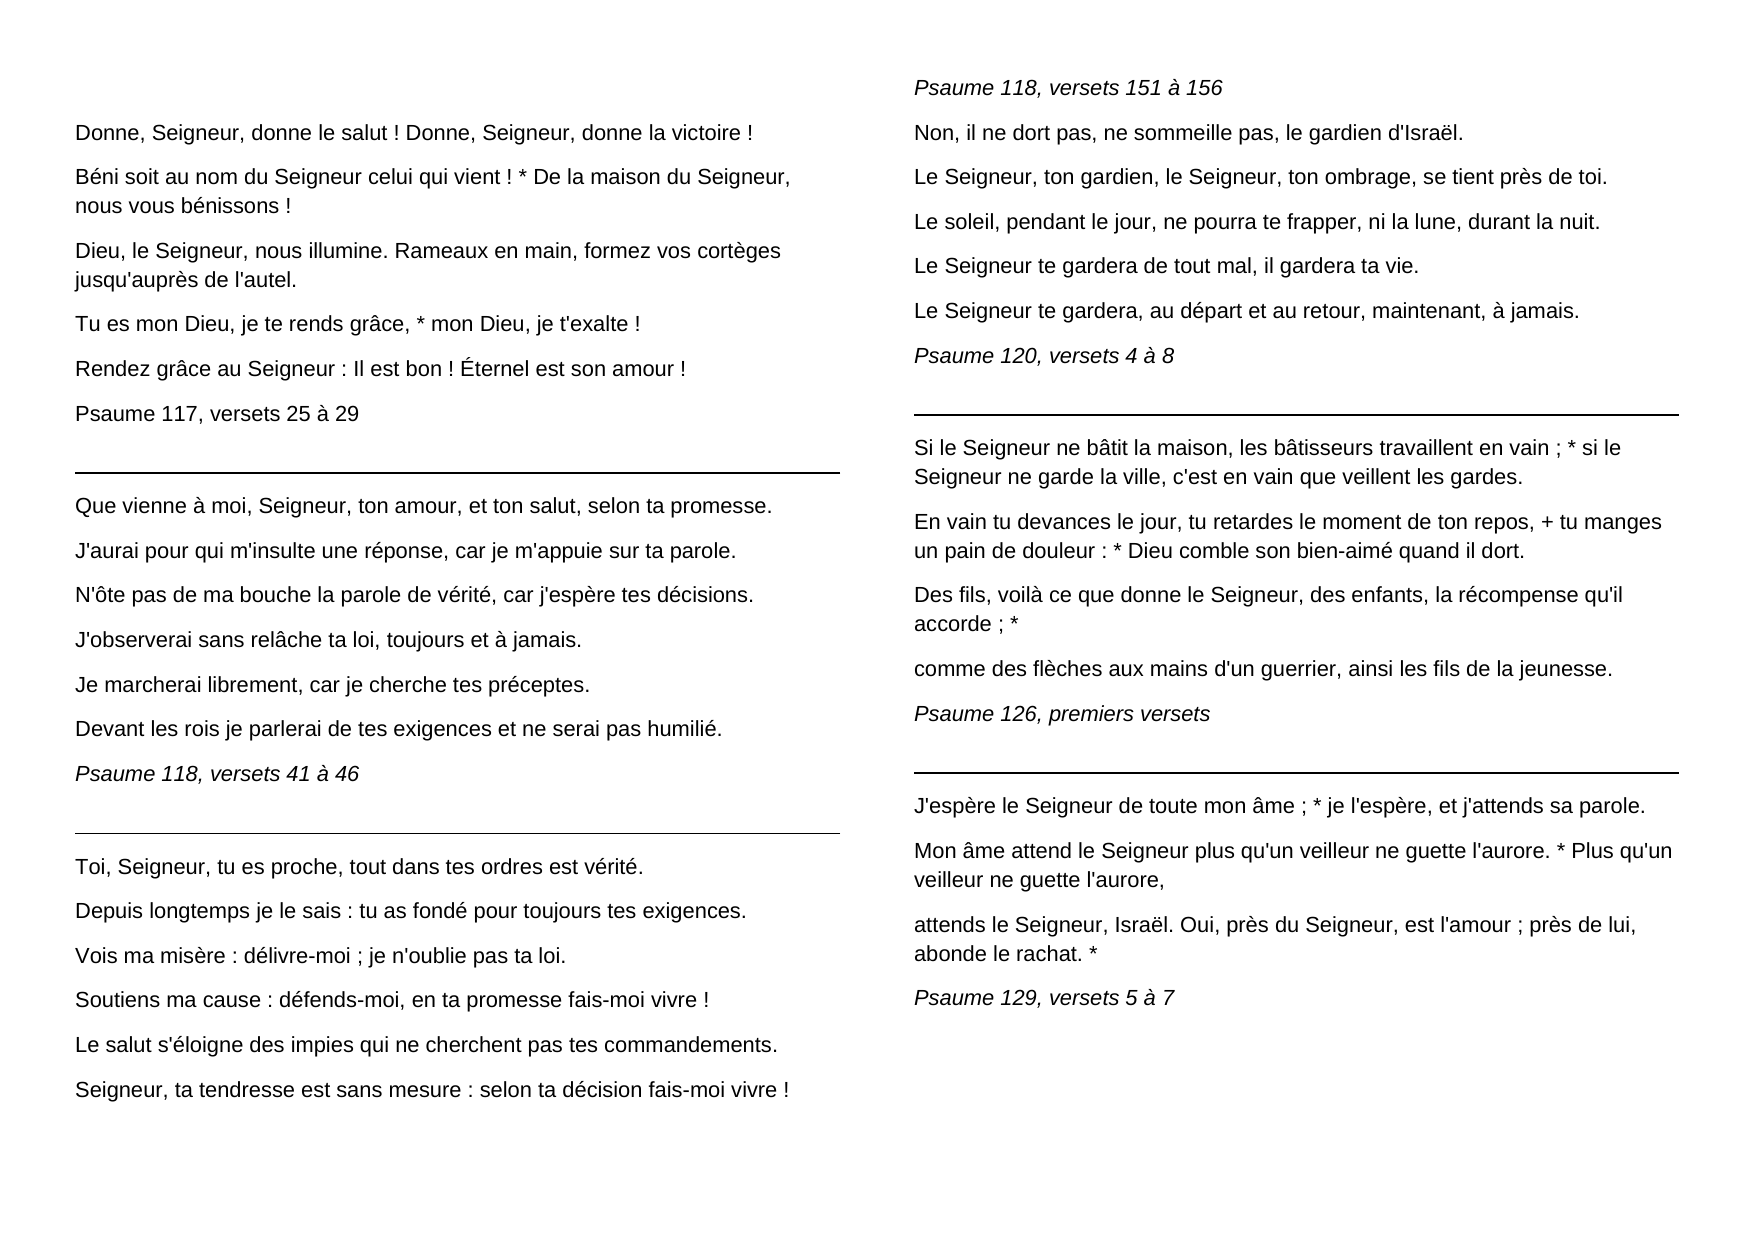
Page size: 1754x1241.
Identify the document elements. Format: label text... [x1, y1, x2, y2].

text Vois ma misère : délivre-moi ; je n'oublie pas ta loi. [75, 943, 840, 968]
text comme des flèches aux mains d'un guerrier, ainsi les fils de la jeunesse. [914, 656, 1679, 681]
text Psaume 118, versets 151 à 156 [914, 75, 1679, 100]
text J'observerai sans relâche ta loi, toujours et à jamais. [75, 627, 840, 652]
text Devant les rois je parlerai de tes exigences et ne serai pas humilié. [75, 716, 840, 741]
text Béni soit au nom du Seigneur celui qui vient ! * De la maison du Seigneur, nous vous bénissons ! [75, 164, 840, 218]
text Le Seigneur, ton gardien, le Seigneur, ton ombrage, se tient près de toi. [914, 164, 1679, 189]
text Si le Seigneur ne bâtit la maison, les bâtisseurs travaillent en vain ; * si le Seigneur ne garde la ville, c'est en vain que veillent les gardes. [914, 435, 1679, 489]
text Psaume 120, versets 4 à 8 [914, 342, 1679, 368]
text Seigneur, ta tendresse est sans mesure : selon ta décision fais-moi vivre ! [75, 1076, 840, 1102]
text Le Seigneur te gardera, au départ et au retour, maintenant, à jamais. [914, 298, 1679, 323]
text Psaume 126, premiers versets [914, 701, 1679, 726]
text Le salut s'éloigne des impies qui ne cherchent pas tes commandements. [75, 1032, 840, 1057]
text Donne, Seigneur, donne le salut ! Donne, Seigneur, donne la victoire ! [75, 119, 840, 145]
text Psaume 118, versets 41 à 46 [75, 761, 840, 786]
text J'espère le Seigneur de toute mon âme ; * je l'espère, et j'attends sa parole. [914, 793, 1679, 818]
text Psaume 117, versets 25 à 29 [75, 400, 840, 426]
text Toi, Seigneur, tu es proche, tout dans tes ordres est vérité. [75, 853, 840, 879]
text Non, il ne dort pas, ne sommeille pas, le gardien d'Israël. [914, 119, 1679, 145]
text attends le Seigneur, Israël. Oui, près du Seigneur, est l'amour ; près de lui, abonde le rachat. * [914, 911, 1679, 966]
text En vain tu devances le jour, tu retardes le moment de ton repos, + tu manges un pain de douleur : * Dieu comble son bien-aimé quand il dort. [914, 509, 1679, 563]
text Soutiens ma cause : défends-moi, en ta promesse fais-moi vivre ! [75, 987, 840, 1012]
text Je marcherai librement, car je cherche tes préceptes. [75, 672, 840, 697]
text Le soleil, pendant le jour, ne pourra te frapper, ni la lune, durant la nuit. [914, 209, 1679, 234]
text Dieu, le Seigneur, nous illumine. Rameaux en main, formez vos cortèges jusqu'auprès de l'autel. [75, 238, 840, 292]
text J'aurai pour qui m'insulte une réponse, car je m'appuie sur ta parole. [75, 538, 840, 563]
text Psaume 129, versets 5 à 7 [914, 985, 1679, 1010]
text N'ôte pas de ma bouche la parole de vérité, car j'espère tes décisions. [75, 582, 840, 608]
text Tu es mon Dieu, je te rends grâce, * mon Dieu, je t'exalte ! [75, 311, 840, 336]
text Rendez grâce au Seigneur : Il est bon ! Éternel est son amour ! [75, 356, 840, 381]
text Le Seigneur te gardera de tout mal, il gardera ta vie. [914, 253, 1679, 278]
text Que vienne à moi, Seigneur, ton amour, et ton salut, selon ta promesse. [75, 493, 840, 518]
text Mon âme attend le Seigneur plus qu'un veilleur ne guette l'aurore. * Plus qu'un veilleur ne guette l'aurore, [914, 838, 1679, 892]
text Depuis longtemps je le sais : tu as fondé pour toujours tes exigences. [75, 898, 840, 923]
text Des fils, voilà ce que donne le Seigneur, des enfants, la récompense qu'il accorde ; * [914, 582, 1679, 637]
